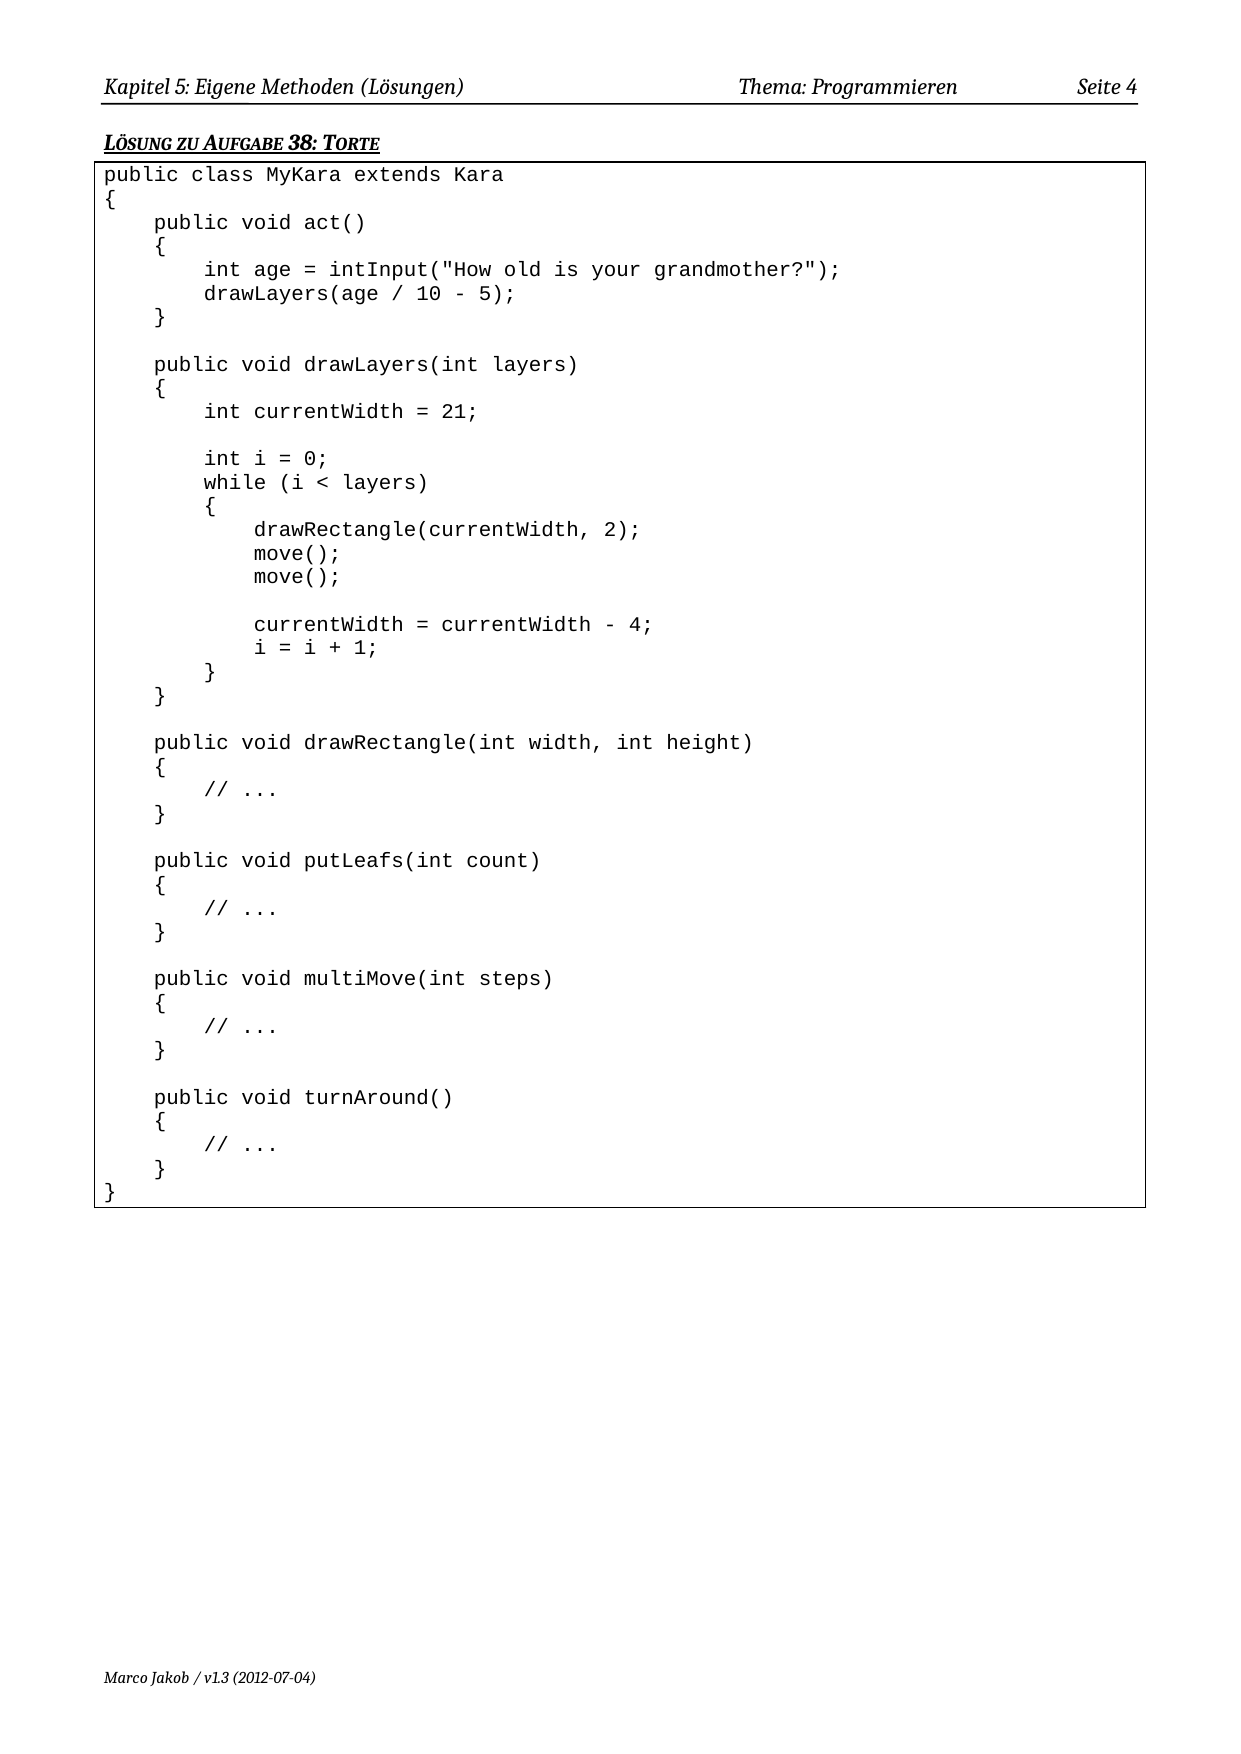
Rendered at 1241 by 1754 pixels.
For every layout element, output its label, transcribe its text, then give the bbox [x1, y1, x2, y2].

text move(); [103, 566, 1137, 590]
text // ... [103, 897, 1137, 921]
text { [103, 377, 1137, 401]
text { [103, 874, 1137, 897]
text int age = intInput("How old is your grandmother?"); [103, 259, 1137, 283]
text public class MyKara extends Kara [95, 163, 1145, 188]
text } [103, 1039, 1137, 1063]
text // ... [103, 1016, 1137, 1039]
text // ... [103, 1134, 1137, 1158]
text // ... [103, 779, 1137, 803]
text int currentWidth = 21; [103, 401, 1137, 424]
text { [103, 496, 1137, 519]
text { [103, 756, 1137, 779]
text move(); [103, 543, 1137, 566]
text } [103, 306, 1137, 330]
text public void putLeafs(int count) [103, 850, 1137, 874]
text while (i < layers) [103, 472, 1137, 496]
text { [103, 235, 1137, 259]
text { [103, 1110, 1137, 1134]
text } [103, 661, 1137, 685]
text currentWidth = currentWidth - 4; [103, 614, 1137, 637]
text public void turnAround() [103, 1087, 1137, 1110]
text } [103, 685, 1137, 708]
text { [103, 992, 1137, 1016]
text } [103, 803, 1137, 827]
text } [103, 921, 1137, 945]
text } [95, 1178, 1145, 1207]
text public void drawLayers(int layers) [103, 354, 1137, 377]
text drawRectangle(currentWidth, 2); [103, 519, 1137, 543]
text public void multiMove(int steps) [103, 968, 1137, 992]
text { [103, 188, 1137, 212]
text Lösung zu Aufgabe 38: Torte [103, 130, 1137, 156]
text public void act() [103, 212, 1137, 235]
text public void drawRectangle(int width, int height) [103, 732, 1137, 756]
text i = i + 1; [103, 637, 1137, 661]
text int i = 0; [103, 448, 1137, 472]
text } [103, 1158, 1137, 1178]
text drawLayers(age / 10 - 5); [103, 283, 1137, 306]
